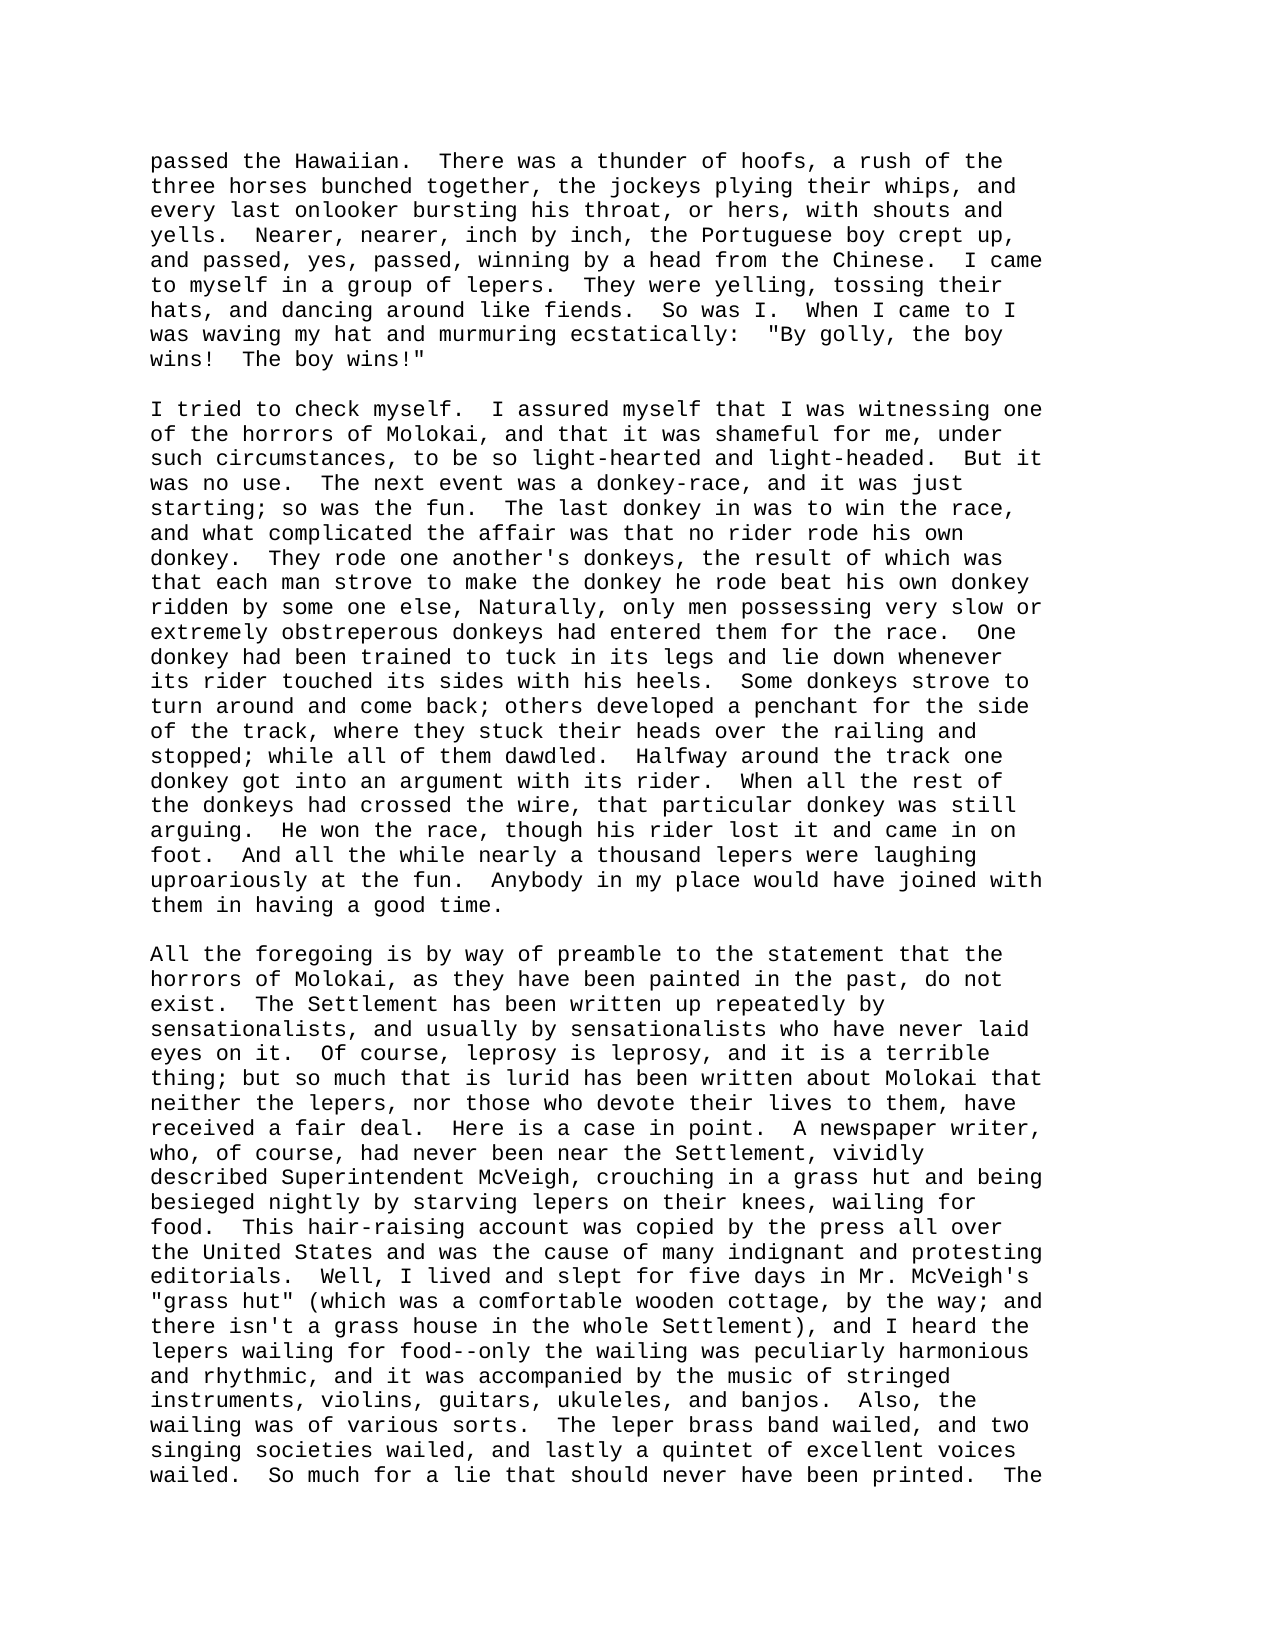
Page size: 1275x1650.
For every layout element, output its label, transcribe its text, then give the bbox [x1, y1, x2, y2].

text extremely obstreperous donkeys had entered them for the race. One [150, 621, 1125, 646]
text turn around and come back; others developed a penchant for the side [150, 695, 1125, 720]
text singing societies wailed, and lastly a quintet of excellent voices [150, 1439, 1125, 1464]
text instruments, violins, guitars, ukuleles, and banjos. Also, the [150, 1389, 1125, 1414]
text such circumstances, to be so light-hearted and light-headed. But it [150, 447, 1125, 472]
text sensationalists, and usually by sensationalists who have never laid [150, 1018, 1125, 1042]
text and rhythmic, and it was accompanied by the music of stringed [150, 1365, 1125, 1389]
text eyes on it. Of course, leprosy is leprosy, and it is a terrible [150, 1042, 1125, 1067]
text was waving my hat and murmuring ecstatically: "By golly, the boy [150, 323, 1125, 348]
text of the horrors of Molokai, and that it was shameful for me, under [150, 423, 1125, 447]
text uproariously at the fun. Anybody in my place would have joined with [150, 869, 1125, 894]
text hats, and dancing around like fiends. So was I. When I came to I [150, 299, 1125, 323]
text three horses bunched together, the jockeys plying their whips, and [150, 175, 1125, 199]
text them in having a good time. [150, 894, 1125, 918]
text starting; so was the fun. The last donkey in was to win the race, [150, 497, 1125, 522]
text wins! The boy wins!" [150, 348, 1125, 373]
text every last onlooker bursting his throat, or hers, with shouts and [150, 199, 1125, 224]
text All the foregoing is by way of preamble to the statement that the [150, 943, 1125, 968]
text the United States and was the cause of many indignant and protesting [150, 1241, 1125, 1266]
text described Superintendent McVeigh, crouching in a grass hut and being [150, 1166, 1125, 1191]
text horrors of Molokai, as they have been painted in the past, do not [150, 968, 1125, 993]
text and passed, yes, passed, winning by a head from the Chinese. I came [150, 249, 1125, 274]
text yells. Nearer, nearer, inch by inch, the Portuguese boy crept up, [150, 224, 1125, 249]
text was no use. The next event was a donkey-race, and it was just [150, 472, 1125, 497]
text thing; but so much that is lurid has been written about Molokai that [150, 1067, 1125, 1092]
text ridden by some one else, Naturally, only men possessing very slow or [150, 596, 1125, 621]
text wailed. So much for a lie that should never have been printed. The [150, 1464, 1125, 1489]
text food. This hair-raising account was copied by the press all over [150, 1216, 1125, 1241]
text the donkeys had crossed the wire, that particular donkey was still [150, 794, 1125, 819]
text donkey got into an argument with its rider. When all the rest of [150, 770, 1125, 794]
text foot. And all the while nearly a thousand lepers were laughing [150, 844, 1125, 869]
text and what complicated the affair was that no rider rode his own [150, 522, 1125, 547]
text I tried to check myself. I assured myself that I was witnessing one [150, 398, 1125, 423]
text its rider touched its sides with his heels. Some donkeys strove to [150, 671, 1125, 695]
text that each man strove to make the donkey he rode beat his own donkey [150, 571, 1125, 596]
text donkey had been trained to tuck in its legs and lie down whenever [150, 646, 1125, 671]
text lepers wailing for food--only the wailing was peculiarly harmonious [150, 1340, 1125, 1365]
text editorials. Well, I lived and slept for five days in Mr. McVeigh's [150, 1266, 1125, 1290]
text to myself in a group of lepers. They were yelling, tossing their [150, 274, 1125, 299]
text passed the Hawaiian. There was a thunder of hoofs, a rush of the [150, 150, 1125, 175]
text there isn't a grass house in the whole Settlement), and I heard the [150, 1315, 1125, 1340]
text "grass hut" (which was a comfortable wooden cottage, by the way; and [150, 1290, 1125, 1315]
text wailing was of various sorts. The leper brass band wailed, and two [150, 1414, 1125, 1439]
text exist. The Settlement has been written up repeatedly by [150, 993, 1125, 1018]
text stopped; while all of them dawdled. Halfway around the track one [150, 745, 1125, 770]
text arguing. He won the race, though his rider lost it and came in on [150, 819, 1125, 844]
text besieged nightly by starving lepers on their knees, wailing for [150, 1191, 1125, 1216]
text neither the lepers, nor those who devote their lives to them, have [150, 1092, 1125, 1117]
text of the track, where they stuck their heads over the railing and [150, 720, 1125, 745]
text who, of course, had never been near the Settlement, vividly [150, 1142, 1125, 1166]
text donkey. They rode one another's donkeys, the result of which was [150, 547, 1125, 571]
text received a fair deal. Here is a case in point. A newspaper writer, [150, 1117, 1125, 1142]
